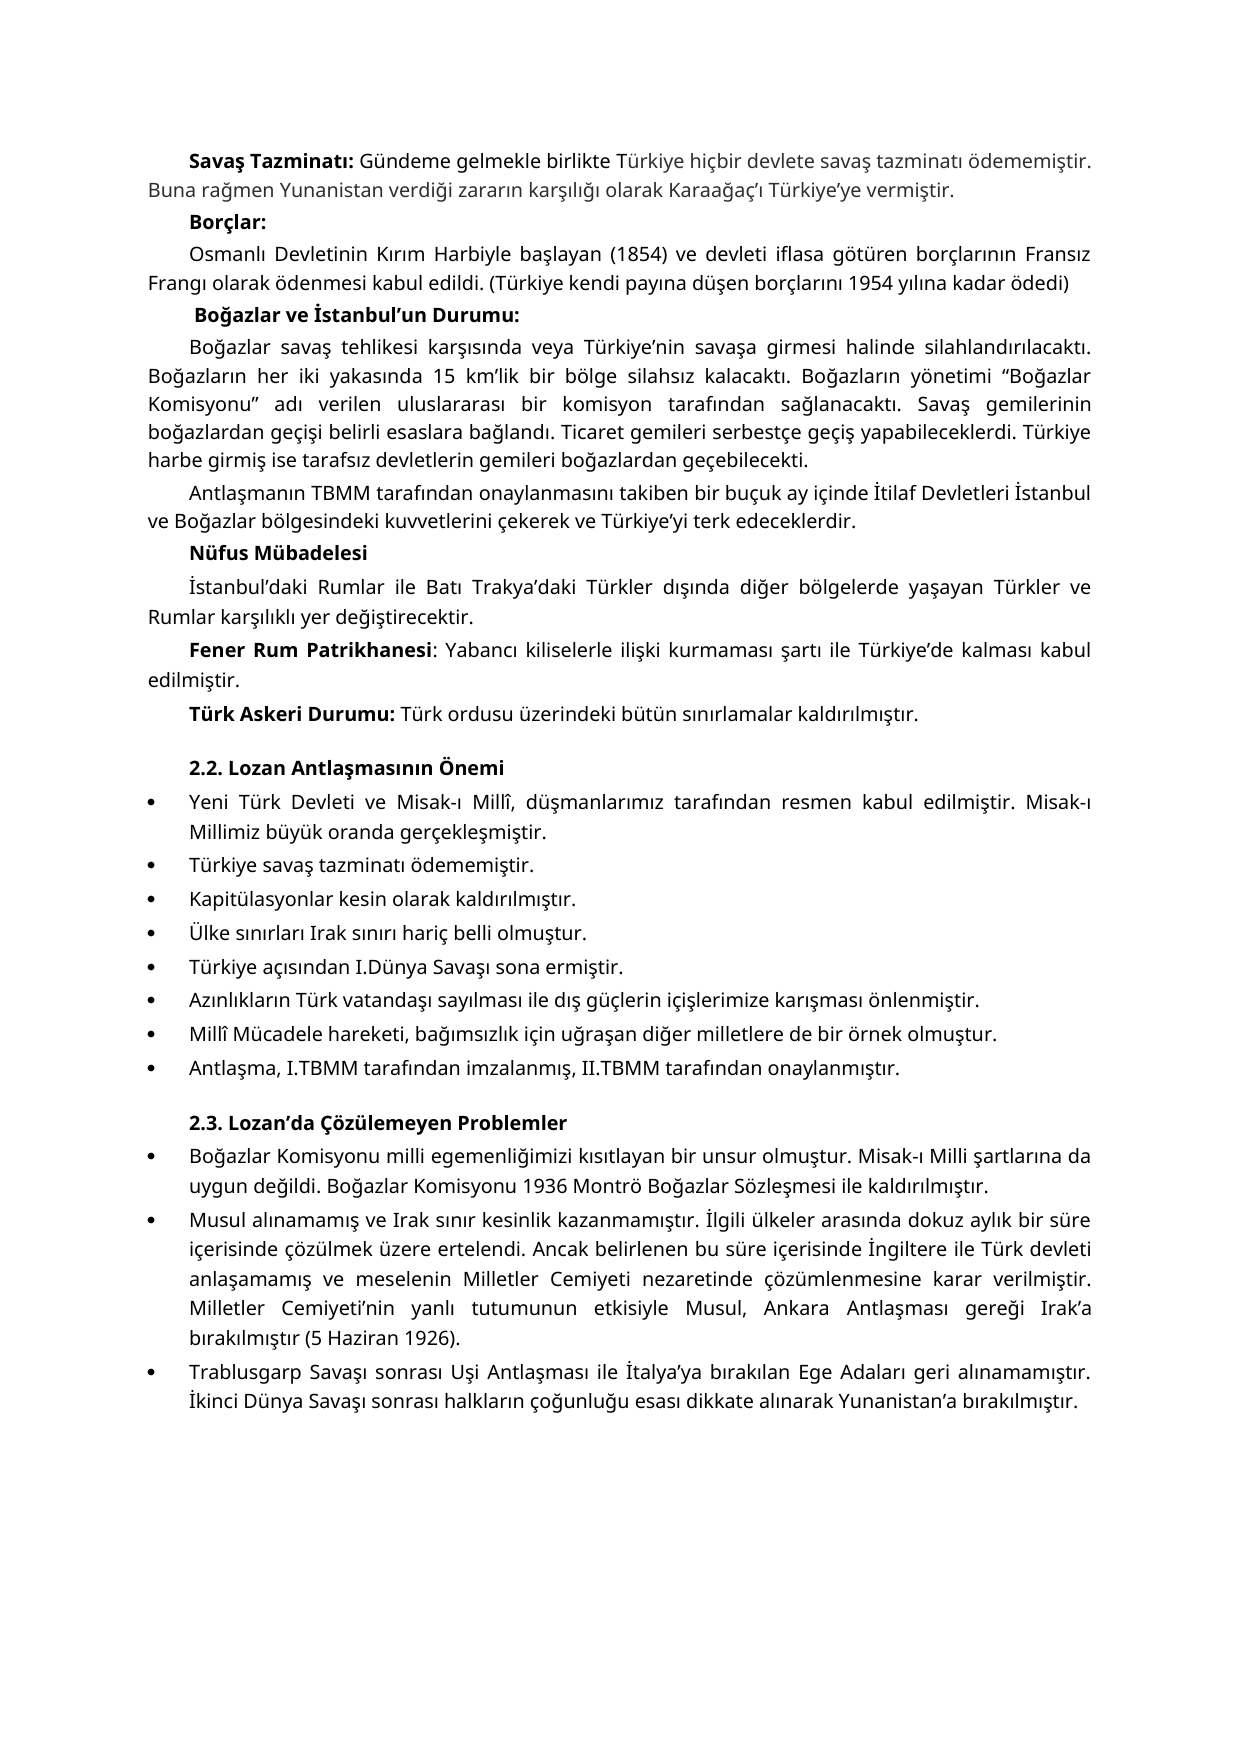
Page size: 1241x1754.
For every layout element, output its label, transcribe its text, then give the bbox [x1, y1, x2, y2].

list Ülke sınırları Irak sınırı hariç belli olmuştur. [148, 919, 1093, 946]
text 2.3. Lozan’da Çözülemeyen Problemler [148, 1109, 1093, 1136]
list Boğazlar Komisyonu milli egemenliğimizi kısıtlayan bir unsur olmuştur. Misak-ı Milli şartlarına da uygun değildi. Boğazlar Komisyonu 1936 Montrö Boğazlar Sözleşmesi ile kaldırılmıştır. [148, 1142, 1093, 1199]
text İstanbul’daki Rumlar ile Batı Trakya’daki Türkler dışında diğer bölgelerde yaşayan Türkler ve Rumlar karşılıklı yer değiştirecektir. [148, 573, 1093, 630]
text Boğazlar savaş tehlikesi karşısında veya Türkiye’nin savaşa girmesi halinde silahlandırılacaktı. Boğazların her iki yakasında 15 km’lik bir bölge silahsız kalacaktı. Boğazların yönetimi “Boğazlar Komisyonu” adı verilen uluslararası bir komisyon tarafından sağlanacaktı. Savaş gemilerinin boğazlardan geçişi belirli esaslara bağlandı. Ticaret gemileri serbestçe geçiş yapabileceklerdi. Türkiye harbe girmiş ise tarafsız devletlerin gemileri boğazlardan geçebilecekti. [148, 334, 1093, 473]
list Türkiye savaş tazminatı ödememiştir. [148, 852, 1093, 879]
text Antlaşmanın TBMM tarafından onaylanmasını takiben bir buçuk ay içinde İtilaf Devletleri İstanbul ve Boğazlar bölgesindeki kuvvetlerini çekerek ve Türkiye’yi terk edeceklerdir. [148, 479, 1093, 534]
text Savaş Tazminatı: Gündeme gelmekle birlikte Türkiye hiçbir devlete savaş tazminatı ödememiştir. Buna rağmen Yunanistan verdiği zararın karşılığı olarak Karaağaç’ı Türkiye’ye vermiştir. [148, 148, 1093, 203]
list Millî Mücadele hareketi, bağımsızlık için uğraşan diğer milletlere de bir örnek olmuştur. [148, 1020, 1093, 1047]
text Türk Askeri Durumu: Türk ordusu üzerindeki bütün sınırlamalar kaldırılmıştır. [148, 700, 1093, 727]
list Türkiye açısından I.Dünya Savaşı sona ermiştir. [148, 953, 1093, 980]
list Azınlıkların Türk vatandaşı sayılması ile dış güçlerin içişlerimize karışması önlenmiştir. [148, 987, 1093, 1014]
text Osmanlı Devletinin Kırım Harbiyle başlayan (1854) ve devleti iflasa götüren borçlarının Fransız Frangı olarak ödenmesi kabul edildi. (Türkiye kendi payına düşen borçlarını 1954 yılına kadar ödedi) [148, 241, 1093, 296]
text Nüfus Mübadelesi [148, 539, 1093, 567]
text Fener Rum Patrikhanesi: Yabancı kiliselerle ilişki kurmaması şartı ile Türkiye’de kalması kabul edilmiştir. [148, 637, 1093, 693]
list Kapitülasyonlar kesin olarak kaldırılmıştır. [148, 885, 1093, 912]
list Musul alınamamış ve Irak sınır kesinlik kazanmamıştır. İlgili ülkeler arasında dokuz aylık bir süre içerisinde çözülmek üzere ertelendi. Ancak belirlenen bu süre içerisinde İngiltere ile Türk devleti anlaşamamış ve meselenin Milletler Cemiyeti nezaretinde çözümlenmesine karar verilmiştir. Milletler Cemiyeti’nin yanlı tutumunun etkisiyle Musul, Ankara Antlaşması gereği Irak’a bırakılmıştır (5 Haziran 1926). [148, 1206, 1093, 1351]
text Boğazlar ve İstanbul’un Durumu: [148, 301, 1093, 328]
list Antlaşma, I.TBMM tarafından imzalanmış, II.TBMM tarafından onaylanmıştır. [148, 1054, 1093, 1081]
list Trablusgarp Savaşı sonrası Uşi Antlaşması ile İtalya’ya bırakılan Ege Adaları geri alınamamıştır. İkinci Dünya Savaşı sonrası halkların çoğunluğu esası dikkate alınarak Yunanistan’a bırakılmıştır. [148, 1358, 1093, 1414]
text Borçlar: [148, 208, 1093, 235]
text 2.2. Lozan Antlaşmasının Önemi [148, 754, 1093, 782]
list Yeni Türk Devleti ve Misak-ı Millî, düşmanlarımız tarafından resmen kabul edilmiştir. Misak-ı Millimiz büyük oranda gerçekleşmiştir. [148, 788, 1093, 845]
